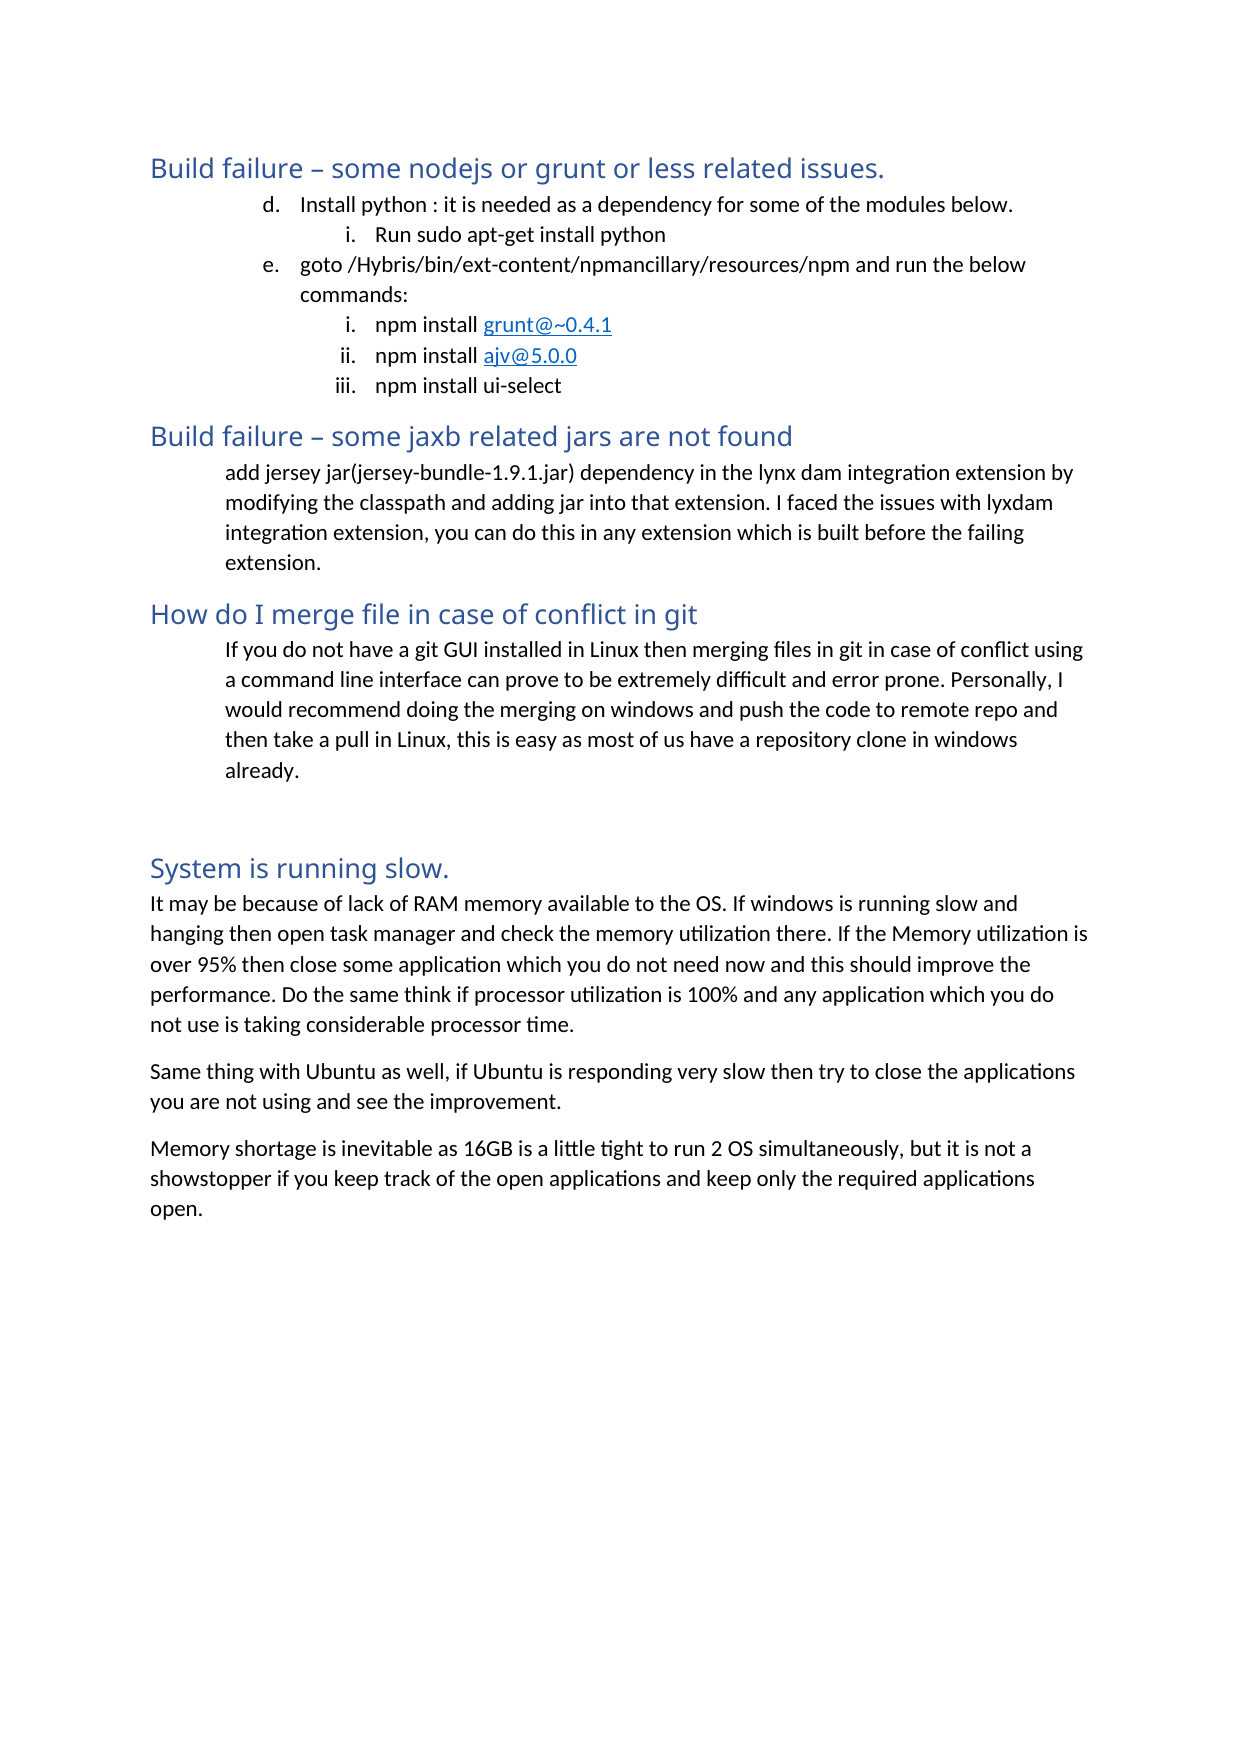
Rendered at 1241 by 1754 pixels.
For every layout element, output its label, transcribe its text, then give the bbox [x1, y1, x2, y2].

subtitle System is running slow. [150, 849, 1090, 886]
list npm install grunt@~0.4.1 [356, 311, 1090, 339]
list goto /Hybris/bin/ext-content/npmancillary/resources/npm and run the below commands: [262, 250, 1090, 308]
text add jersey jar(jersey-bundle-1.9.1.jar) dependency in the lynx dam integration extension by modifying the classpath and adding jar into that extension. I faced the issues with lyxdam integration extension, you can do this in any extension which is built before the failing extension. [225, 458, 1090, 576]
list Install python : it is needed as a dependency for some of the modules below. [262, 190, 1090, 218]
text Same thing with Ubuntu as well, if Ubuntu is responding very slow then try to close the applications you are not using and see the improvement. [150, 1057, 1090, 1115]
list npm install ui-select [356, 371, 1090, 399]
text If you do not have a git GUI installed in Linux then merging files in git in case of conflict using a command line interface can prove to be extremely difficult and error prone. Personally, I would recommend doing the merging on windows and push the code to remote repo and then take a pull in Linux, this is easy as most of us have a repository clone in windows already. [225, 635, 1090, 784]
list Run sudo apt-get install python [356, 220, 1090, 248]
list npm install ajv@5.0.0 [356, 341, 1090, 369]
text Memory shortage is inevitable as 16GB is a little tight to run 2 OS simultaneously, but it is not a showstopper if you keep track of the open applications and keep only the required applications open. [150, 1134, 1090, 1223]
subtitle Build failure – some jaxb related jars are not found [150, 418, 1090, 455]
text It may be because of lack of RAM memory available to the OS. If windows is running slow and hanging then open task manager and check the memory utilization there. If the Memory utilization is over 95% then close some application which you do not need now and this should improve the performance. Do the same think if processor utilization is 100% and any application which you do not use is taking considerable processor time. [150, 889, 1090, 1038]
subtitle Build failure – some nodejs or grunt or less related issues. [150, 150, 1090, 187]
subtitle How do I merge file in case of conflict in git [150, 595, 1090, 632]
